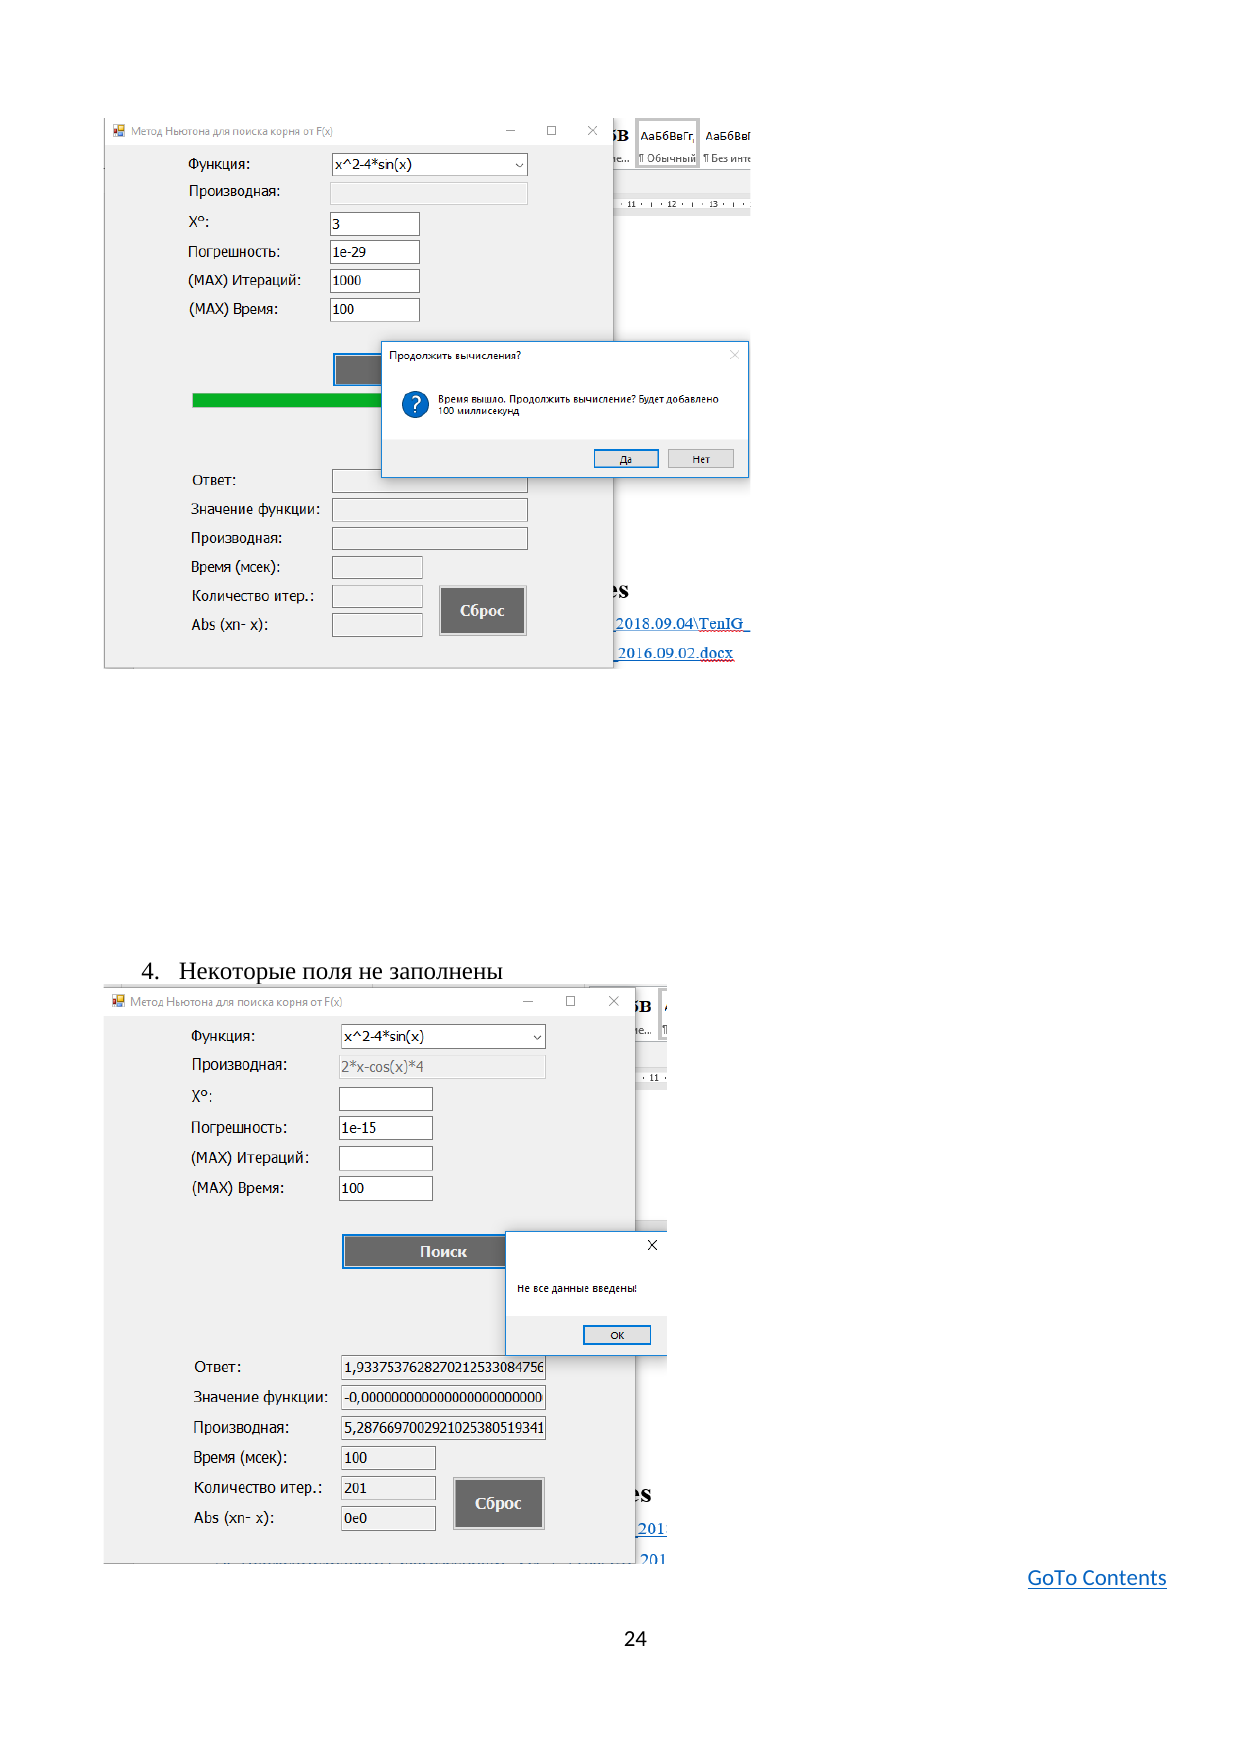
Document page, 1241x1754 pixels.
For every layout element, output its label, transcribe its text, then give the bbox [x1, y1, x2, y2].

picture [103, 118, 751, 669]
picture [103, 984, 667, 1564]
text GoTo Contents [103, 1563, 1167, 1591]
list Некоторые поля не заполнены [141, 956, 1167, 984]
